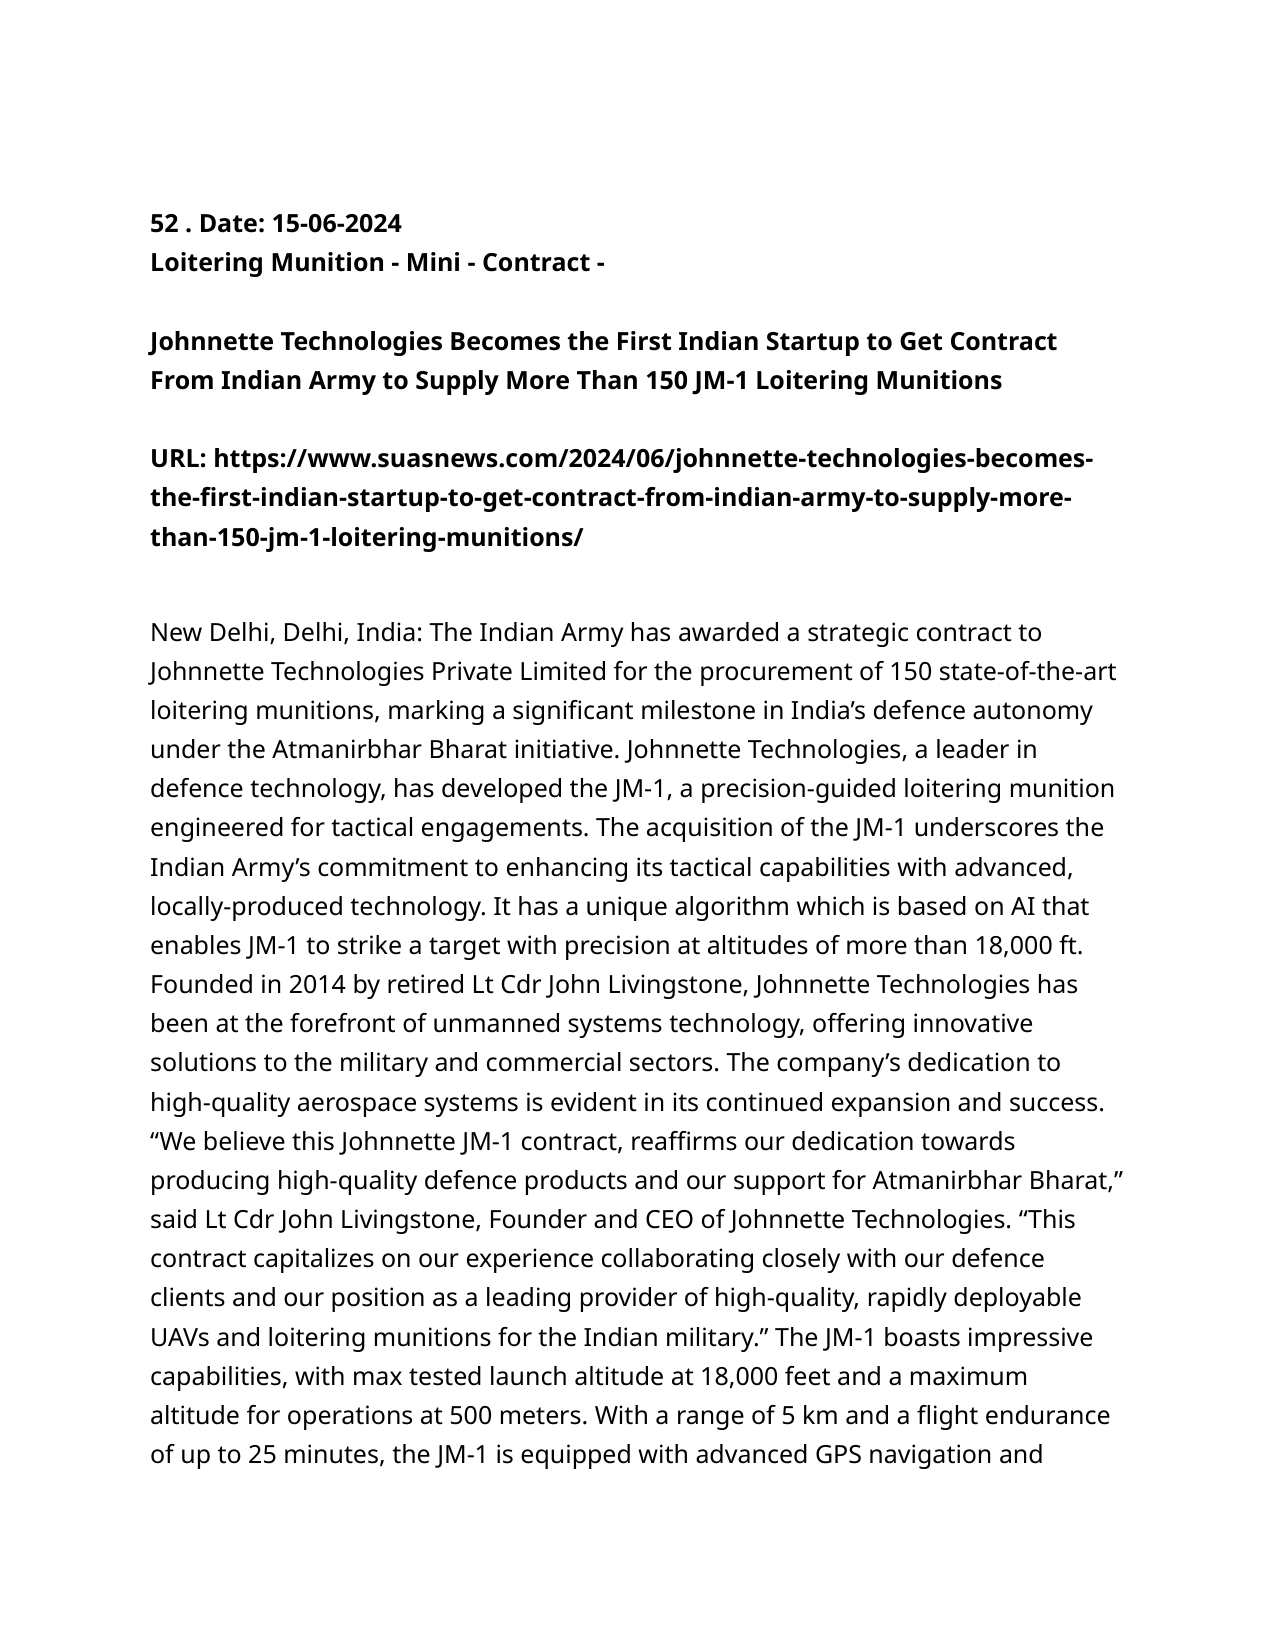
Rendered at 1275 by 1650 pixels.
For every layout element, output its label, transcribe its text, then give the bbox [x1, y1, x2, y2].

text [150, 614, 1125, 1471]
text 52 . Date: 15-06-2024 Loitering Munition - Mini - Contract - Johnnette Technologies Becomes the First Indian Startup to Get Contract From Indian Army to Supply More Than 150 JM-1 Loitering Munitions URL: https://www.suasnews.com/2024/06/johnnette-technologies-becomes-the-first-indian-startup-to-get-contract-from-indian-army-to-supply-more-than-150-jm-1-loitering-munitions/ [150, 206, 1125, 592]
